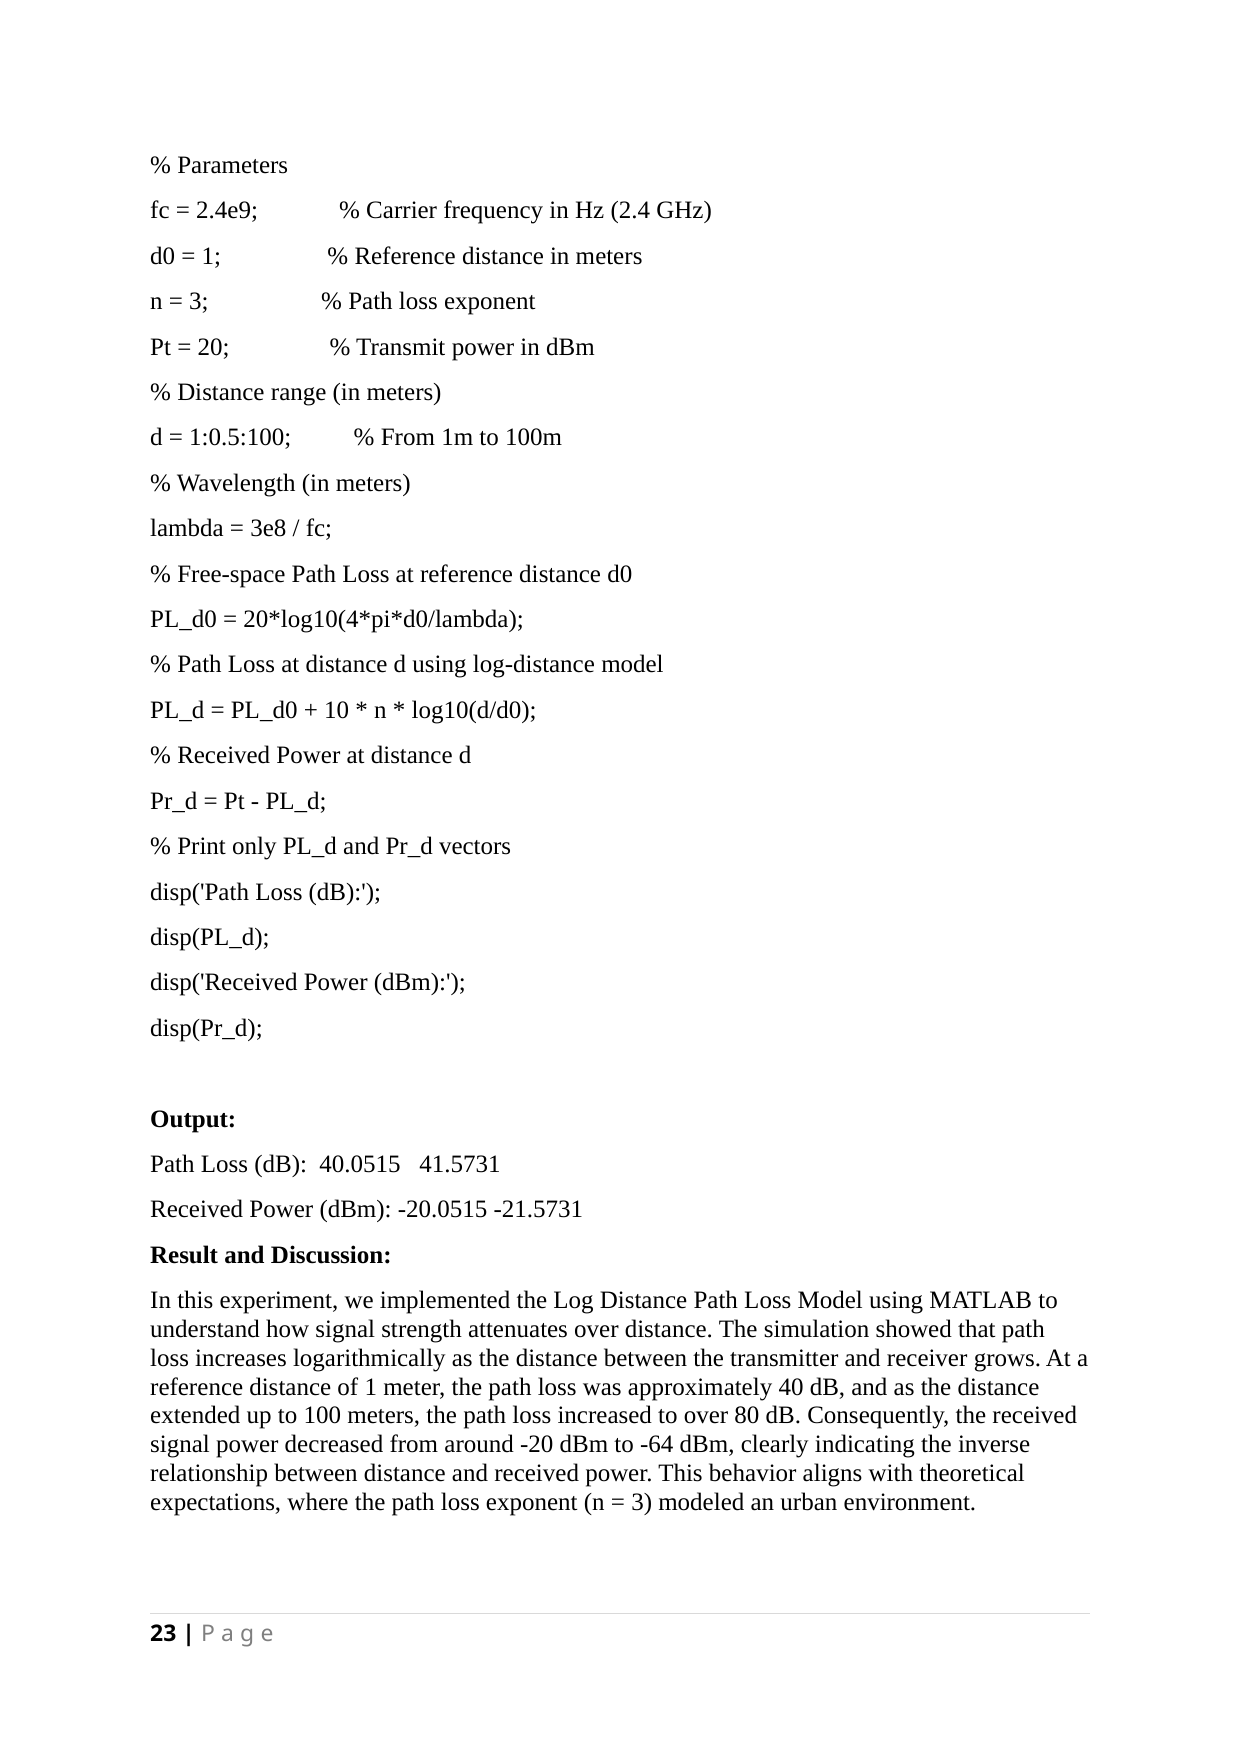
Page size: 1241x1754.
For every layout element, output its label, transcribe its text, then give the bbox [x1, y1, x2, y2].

text n = 3; % Path loss exponent [150, 286, 1090, 315]
text % Parameters [150, 150, 1090, 179]
text Pr_d = Pt - PL_d; [150, 786, 1090, 814]
text Pt = 20; % Transmit power in dBm [150, 332, 1090, 360]
text disp(PL_d); [150, 922, 1090, 951]
text % Distance range (in meters) [150, 377, 1090, 406]
text In this experiment, we implemented the Log Distance Path Loss Model using MATLAB to understand how signal strength attenuates over distance. The simulation showed that path loss increases logarithmically as the distance between the transmitter and receiver grows. At a reference distance of 1 meter, the path loss was approximately 40 dB, and as the distance extended up to 100 meters, the path loss increased to over 80 dB. Consequently, the received signal power decreased from around -20 dBm to -64 dBm, clearly indicating the inverse relationship between distance and received power. This behavior aligns with theoretical expectations, where the path loss exponent (n = 3) modeled an urban environment. [150, 1285, 1090, 1515]
text % Received Power at distance d [150, 740, 1090, 769]
text % Free-space Path Loss at reference distance d0 [150, 559, 1090, 587]
text % Wavelength (in meters) [150, 468, 1090, 497]
text disp('Received Power (dBm):'); [150, 967, 1090, 996]
text % Print only PL_d and Pr_d vectors [150, 831, 1090, 860]
text % Path Loss at distance d using log-distance model [150, 649, 1090, 678]
text Received Power (dBm): -20.0515 -21.5731 [150, 1194, 1090, 1223]
text disp(Pr_d); [150, 1013, 1090, 1042]
text Result and Discussion: [150, 1240, 1090, 1269]
text d0 = 1; % Reference distance in meters [150, 241, 1090, 269]
text PL_d = PL_d0 + 10 * n * log10(d/d0); [150, 695, 1090, 724]
text Path Loss (dB): 40.0515 41.5731 [150, 1149, 1090, 1178]
text d = 1:0.5:100; % From 1m to 100m [150, 422, 1090, 451]
text disp('Path Loss (dB):'); [150, 877, 1090, 905]
text fc = 2.4e9; % Carrier frequency in Hz (2.4 GHz) [150, 195, 1090, 224]
text lambda = 3e8 / fc; [150, 513, 1090, 542]
text Output: [150, 1104, 1090, 1132]
text PL_d0 = 20*log10(4*pi*d0/lambda); [150, 604, 1090, 633]
